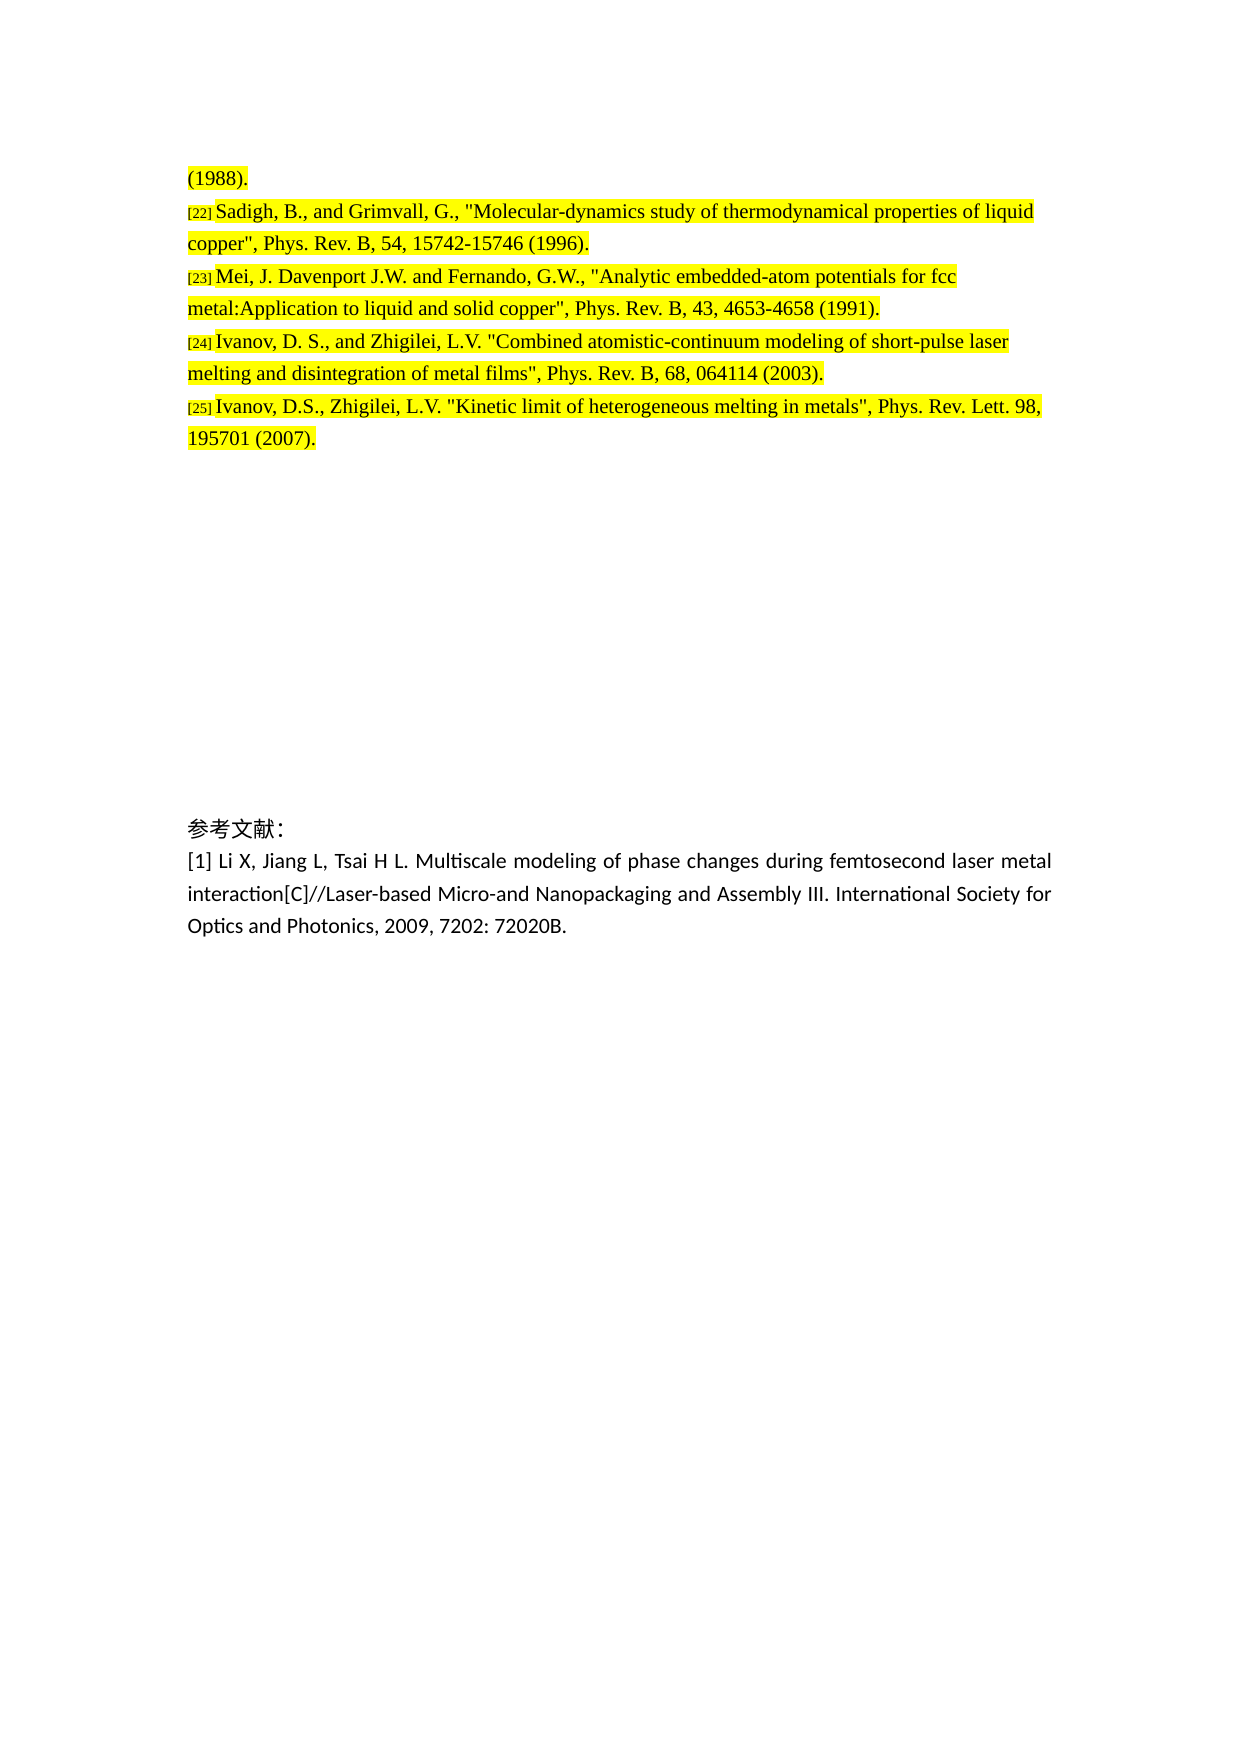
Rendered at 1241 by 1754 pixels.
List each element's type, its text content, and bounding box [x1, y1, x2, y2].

text [22] Sadigh, B., and Grimvall, G., "Molecular-dynamics study of thermodynamical properties of liquid copper", Phys. Rev. B, 54, 15742-15746 (1996). [187, 194, 1053, 259]
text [187, 162, 1053, 194]
text [23] Mei, J. Davenport J.W. and Fernando, G.W., "Analytic embedded-atom potentials for fcc metal:Application to liquid and solid copper", Phys. Rev. B, 43, 4653-4658 (1991). [187, 259, 1053, 324]
text [25] Ivanov, D.S., Zhigilei, L.V. "Kinetic limit of heterogeneous melting in metals", Phys. Rev. Lett. 98, 195701 (2007). [187, 389, 1053, 454]
text [1] Li X, Jiang L, Tsai H L. Multiscale modeling of phase changes during femtosecond laser metal interaction[C]//Laser-based Micro-and Nanopackaging and Assembly III. International Society for Optics and Photonics, 2009, 7202: 72020B. [187, 844, 1053, 942]
text [24] Ivanov, D. S., and Zhigilei, L.V. "Combined atomistic-continuum modeling of short-pulse laser melting and disintegration of metal films", Phys. Rev. B, 68, 064114 (2003). [187, 324, 1053, 389]
text 参考文献： [187, 812, 1053, 844]
